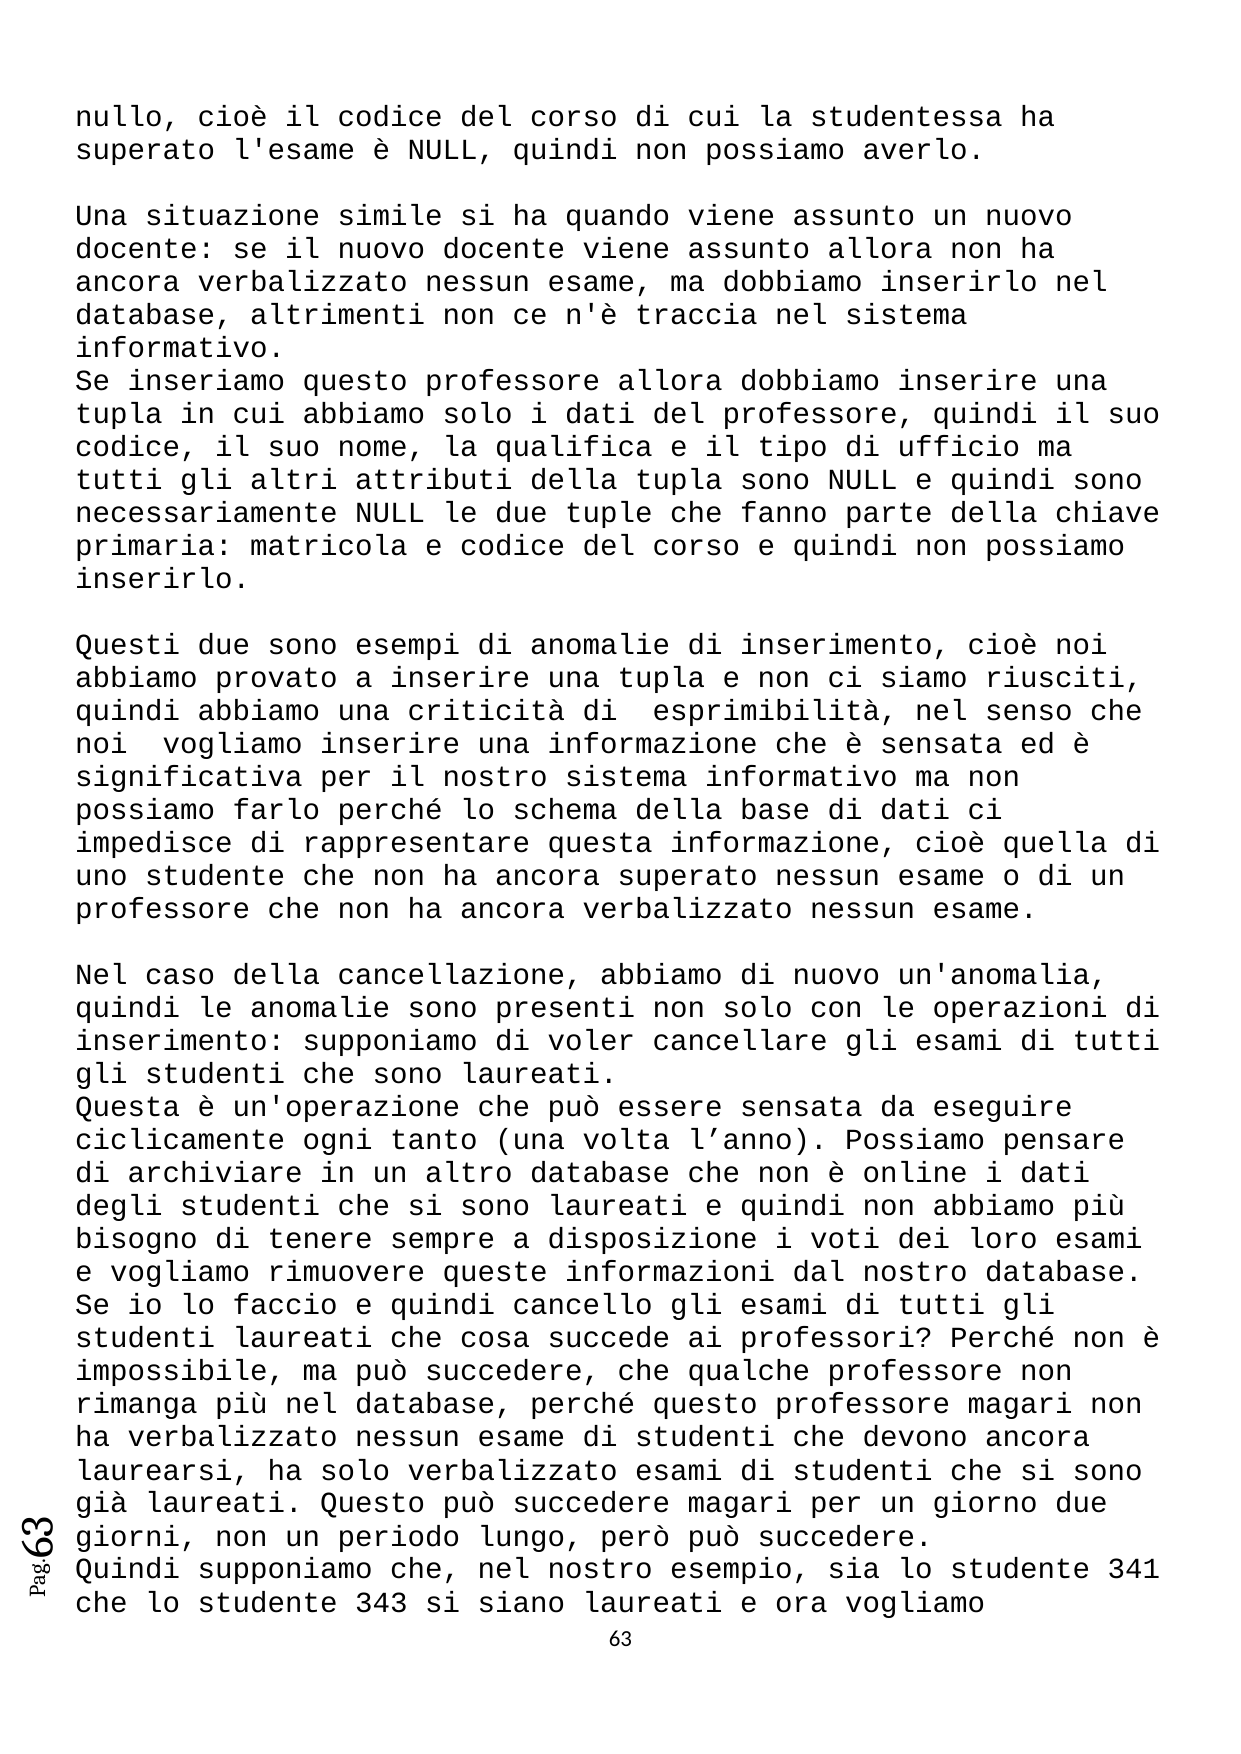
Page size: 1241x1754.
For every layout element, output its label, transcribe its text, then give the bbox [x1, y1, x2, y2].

text Se inseriamo questo professore allora dobbiamo inserire una tupla in cui abbiamo solo i dati del professore, quindi il suo codice, il suo nome, la qualifica e il tipo di ufficio ma tutti gli altri attributi della tupla sono NULL e quindi sono necessariamente NULL le due tuple che fanno parte della chiave primaria: matricola e codice del corso e quindi non possiamo inserirlo. [75, 366, 1165, 597]
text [75, 102, 1165, 168]
text Questa è un'operazione che può essere sensata da eseguire ciclicamente ogni tanto (una volta l’anno). Possiamo pensare di archiviare in un altro database che non è online i dati degli studenti che si sono laureati e quindi non abbiamo più bisogno di tenere sempre a disposizione i voti dei loro esami e vogliamo rimuovere queste informazioni dal nostro database. [75, 1092, 1165, 1291]
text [75, 1555, 1165, 1621]
text Se io lo faccio e quindi cancello gli esami di tutti gli studenti laureati che cosa succede ai professori? Perché non è impossibile, ma può succedere, che qualche professore non rimanga più nel database, perché questo professore magari non ha verbalizzato nessun esame di studenti che devono ancora laurearsi, ha solo verbalizzato esami di studenti che si sono già laureati. Questo può succedere magari per un giorno due giorni, non un periodo lungo, però può succedere. [75, 1291, 1165, 1555]
text Nel caso della cancellazione, abbiamo di nuovo un'anomalia, quindi le anomalie sono presenti non solo con le operazioni di inserimento: supponiamo di voler cancellare gli esami di tutti gli studenti che sono laureati. [75, 960, 1165, 1092]
text Una situazione simile si ha quando viene assunto un nuovo docente: se il nuovo docente viene assunto allora non ha ancora verbalizzato nessun esame, ma dobbiamo inserirlo nel database, altrimenti non ce n'è traccia nel sistema informativo. [75, 201, 1165, 366]
text Questi due sono esempi di anomalie di inserimento, cioè noi abbiamo provato a inserire una tupla e non ci siamo riusciti, quindi abbiamo una criticità di esprimibilità, nel senso che noi vogliamo inserire una informazione che è sensata ed è significativa per il nostro sistema informativo ma non possiamo farlo perché lo schema della base di dati ci impedisce di rappresentare questa informazione, cioè quella di uno studente che non ha ancora superato nessun esame o di un professore che non ha ancora verbalizzato nessun esame. [75, 630, 1165, 927]
